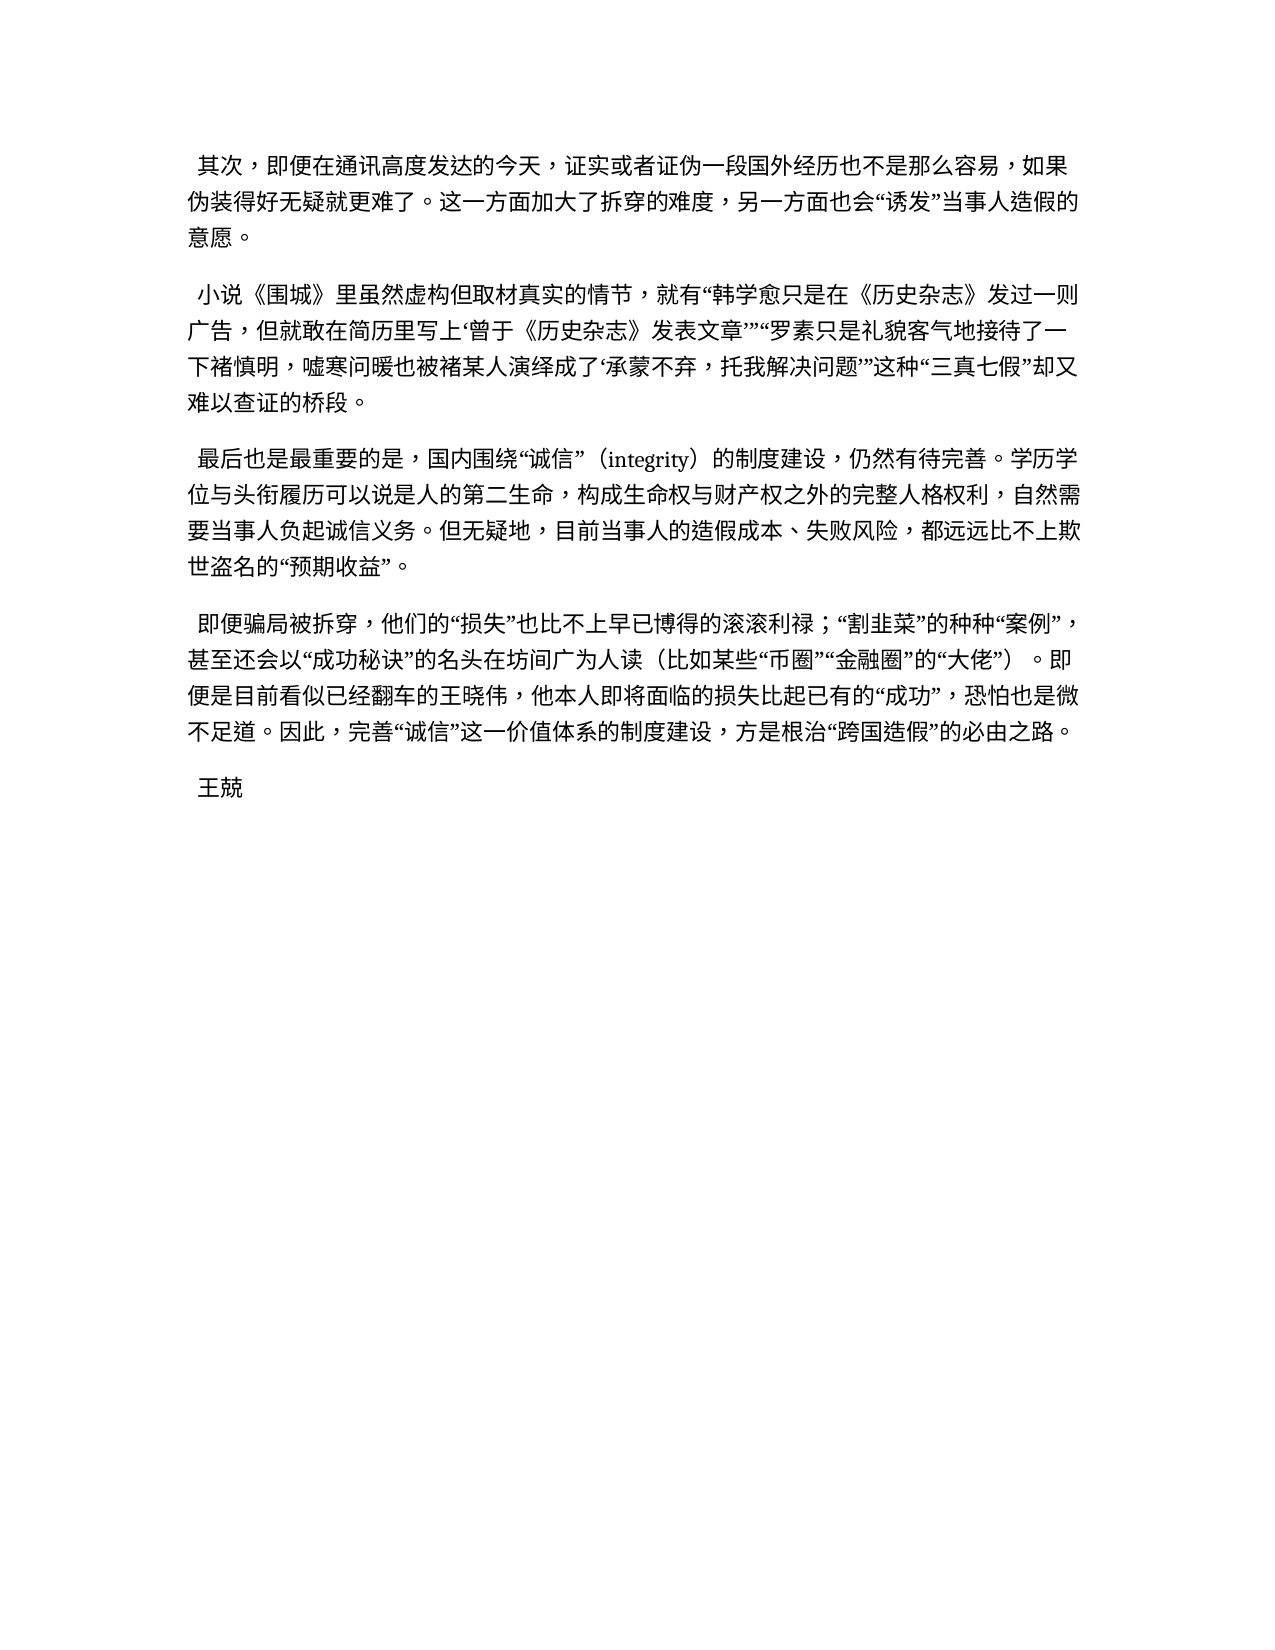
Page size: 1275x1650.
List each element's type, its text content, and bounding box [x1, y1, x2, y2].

text 王兢 [187, 772, 1087, 804]
text 小说《围城》里虽然虚构但取材真实的情节，就有“韩学愈只是在《历史杂志》发过一则广告，但就敢在简历里写上‘曾于《历史杂志》发表文章’”“罗素只是礼貌客气地接待了一下褚慎明，嘘寒问暖也被褚某人演绎成了‘承蒙不弃，托我解决问题’”这种“三真七假”却又难以查证的桥段。 [187, 279, 1087, 418]
text 其次，即便在通讯高度发达的今天，证实或者证伪一段国外经历也不是那么容易，如果伪装得好无疑就更难了。这一方面加大了拆穿的难度，另一方面也会“诱发”当事人造假的意愿。 [187, 150, 1087, 253]
text 最后也是最重要的是，国内围绕“诚信”（integrity）的制度建设，仍然有待完善。学历学位与头衔履历可以说是人的第二生命，构成生命权与财产权之外的完整人格权利，自然需要当事人负起诚信义务。但无疑地，目前当事人的造假成本、失败风险，都远远比不上欺世盗名的“预期收益”。 [187, 443, 1087, 582]
text 即便骗局被拆穿，他们的“损失”也比不上早已博得的滚滚利禄；“割韭菜”的种种“案例”，甚至还会以“成功秘诀”的名头在坊间广为人读（比如某些“币圈”“金融圈”的“大佬”）。即便是目前看似已经翻车的王晓伟，他本人即将面临的损失比起已有的“成功”，恐怕也是微不足道。因此，完善“诚信”这一价值体系的制度建设，方是根治“跨国造假”的必由之路。 [187, 608, 1087, 747]
